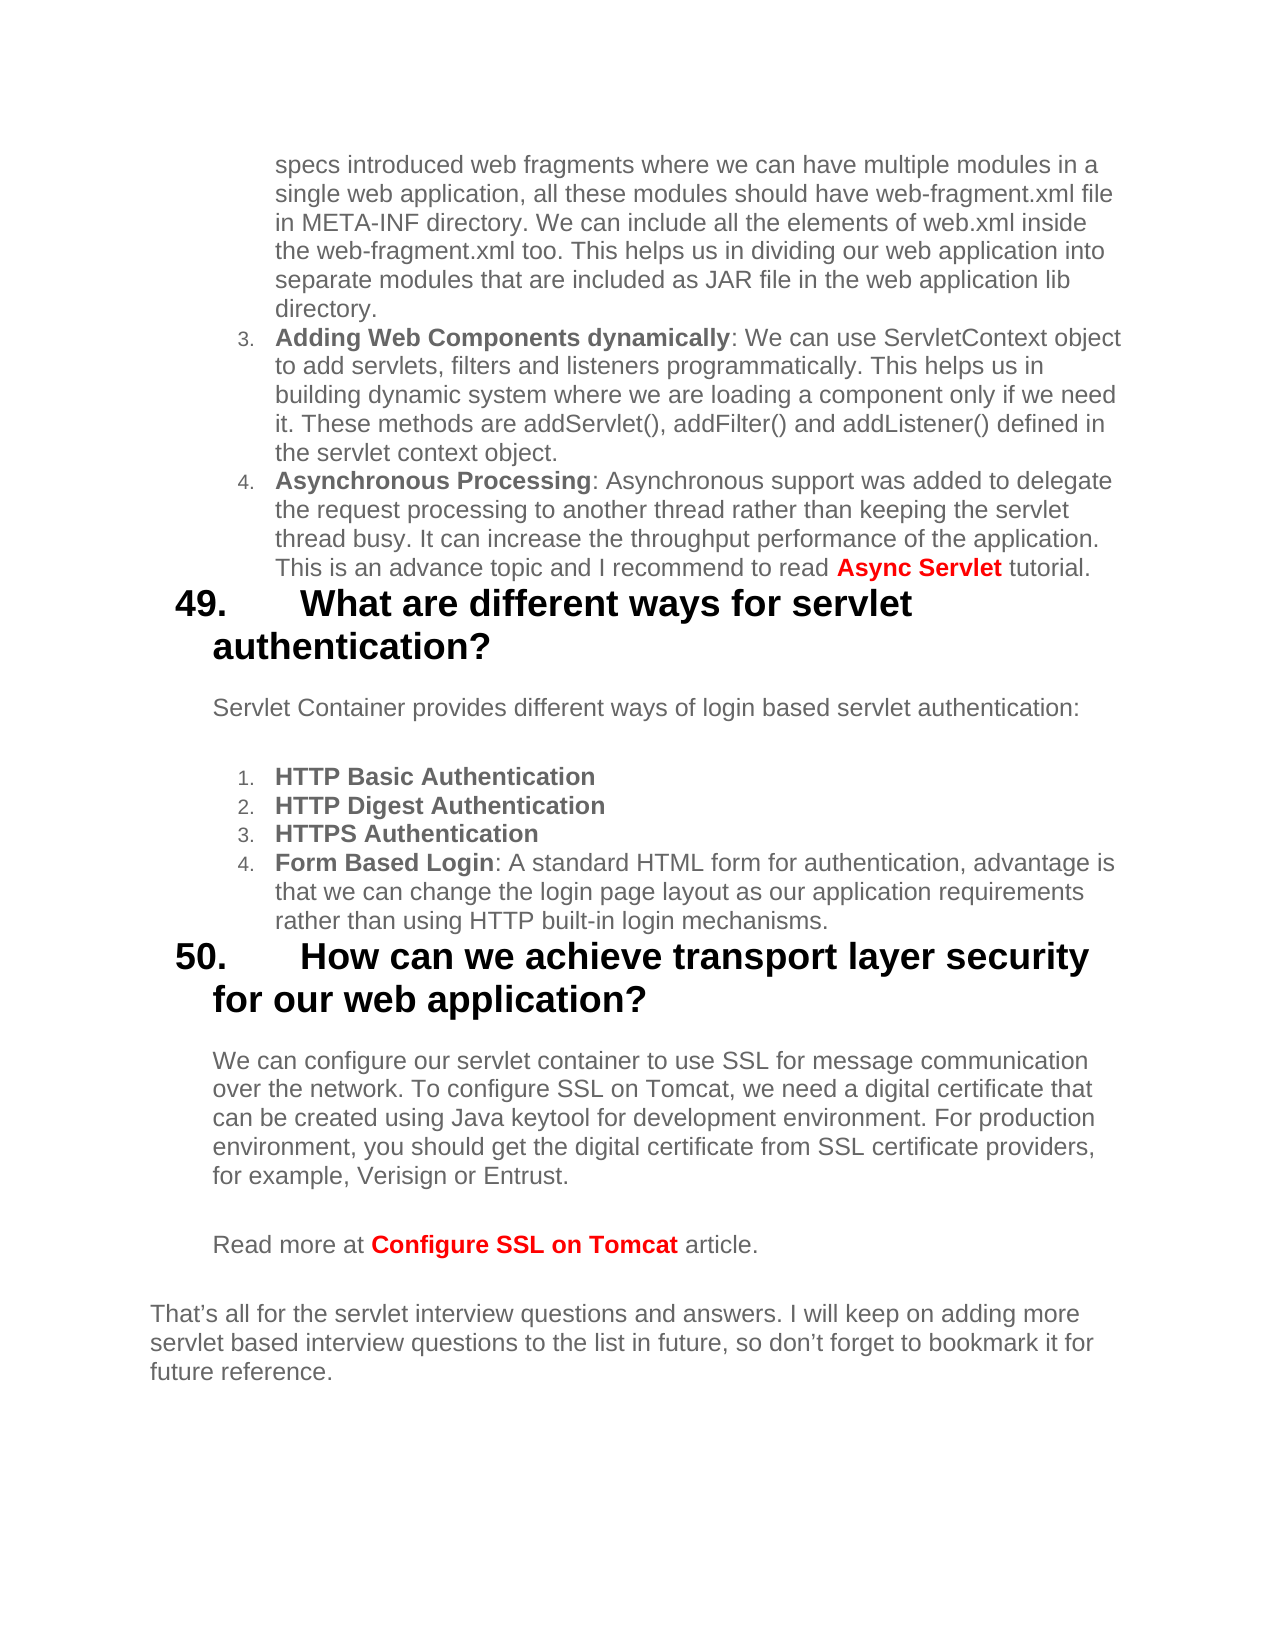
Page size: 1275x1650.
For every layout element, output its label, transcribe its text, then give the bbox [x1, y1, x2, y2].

text Servlet Container provides different ways of login based servlet authentication: [212, 692, 1125, 721]
list How can we achieve transport layer security for our web application? [175, 934, 1125, 1021]
list Asynchronous Processing: Asynchronous support was added to delegate the request processing to another thread rather than keeping the servlet thread busy. It can increase the throughput performance of the application. This is an advance topic and I recommend to read Async Servlet tutorial. [237, 466, 1125, 581]
list What are different ways for servlet authentication? [175, 581, 1125, 667]
text We can configure our servlet container to use SSL for message communication over the network. To configure SSL on Tomcat, we need a digital certificate that can be created using Java keytool for development environment. For production environment, you should get the digital certificate from SSL certificate providers, for example, Verisign or Entrust. [212, 1046, 1125, 1189]
list HTTPS Authentication [237, 819, 1125, 848]
list HTTP Basic Authentication [237, 762, 1125, 791]
text That’s all for the servlet interview questions and answers. I will keep on adding more servlet based interview questions to the list in future, so don’t forget to bookmark it for future reference. [150, 1299, 1125, 1386]
list Adding Web Components dynamically: We can use ServletContext object to add servlets, filters and listeners programmatically. This helps us in building dynamic system where we are loading a component only if we need it. These methods are addServlet(), addFilter() and addListener() defined in the servlet context object. [237, 322, 1125, 466]
list Form Based Login: A standard HTML form for authentication, advantage is that we can change the login page layout as our application requirements rather than using HTTP built-in login mechanisms. [237, 848, 1125, 934]
list HTTP Digest Authentication [237, 791, 1125, 819]
text Read more at Configure SSL on Tomcat article. [212, 1230, 1125, 1259]
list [237, 150, 1125, 322]
